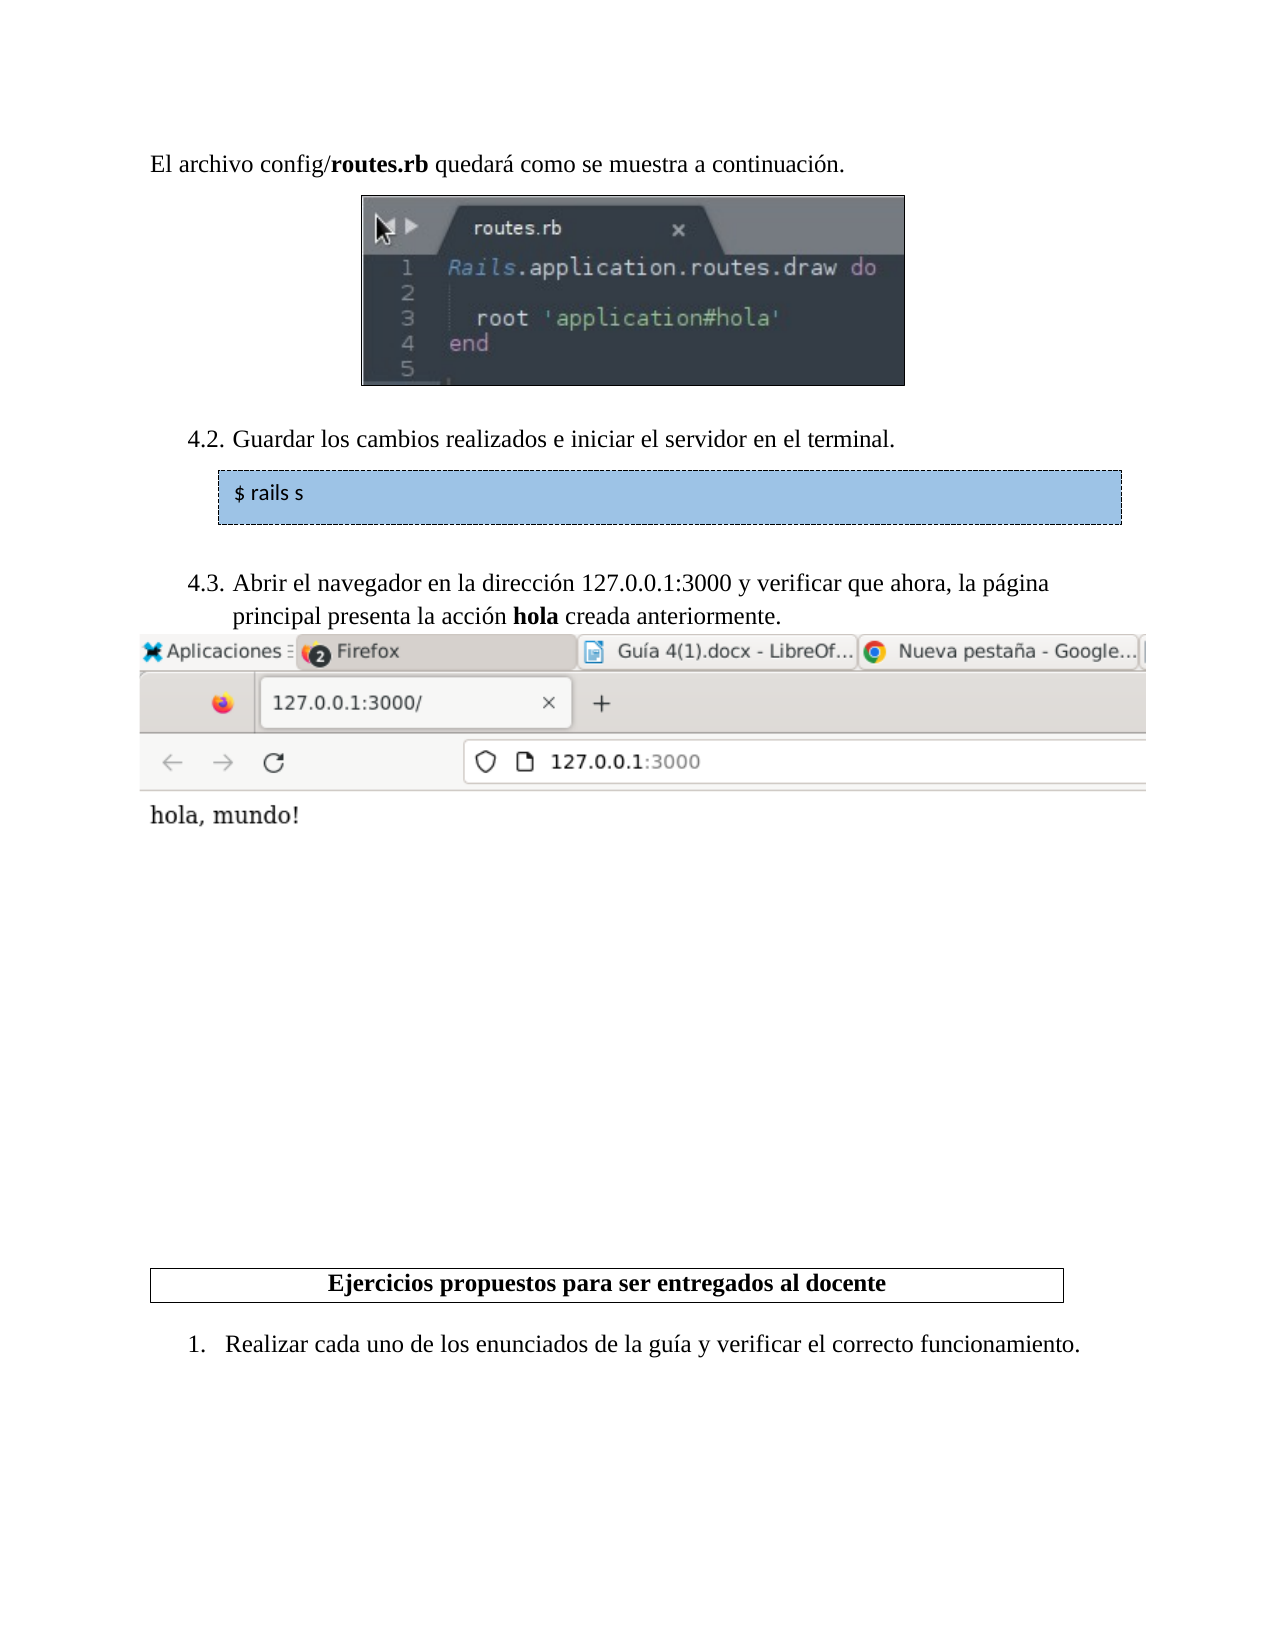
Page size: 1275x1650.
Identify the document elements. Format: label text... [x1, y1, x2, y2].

list Abrir el navegador en la dirección 127.0.0.1:3000 y verificar que ahora, la página principal presenta la acción hola creada anteriormente. [187, 568, 1125, 630]
list Guardar los cambios realizados e iniciar el servidor en el terminal. [187, 424, 1146, 453]
picture [362, 196, 904, 385]
list Realizar cada uno de los enunciados de la guía y verificar el correcto funcionamiento. [187, 1291, 1146, 1358]
picture [139, 634, 1146, 1200]
text El archivo config/routes.rb quedará como se muestra a continuación. [150, 149, 1146, 178]
